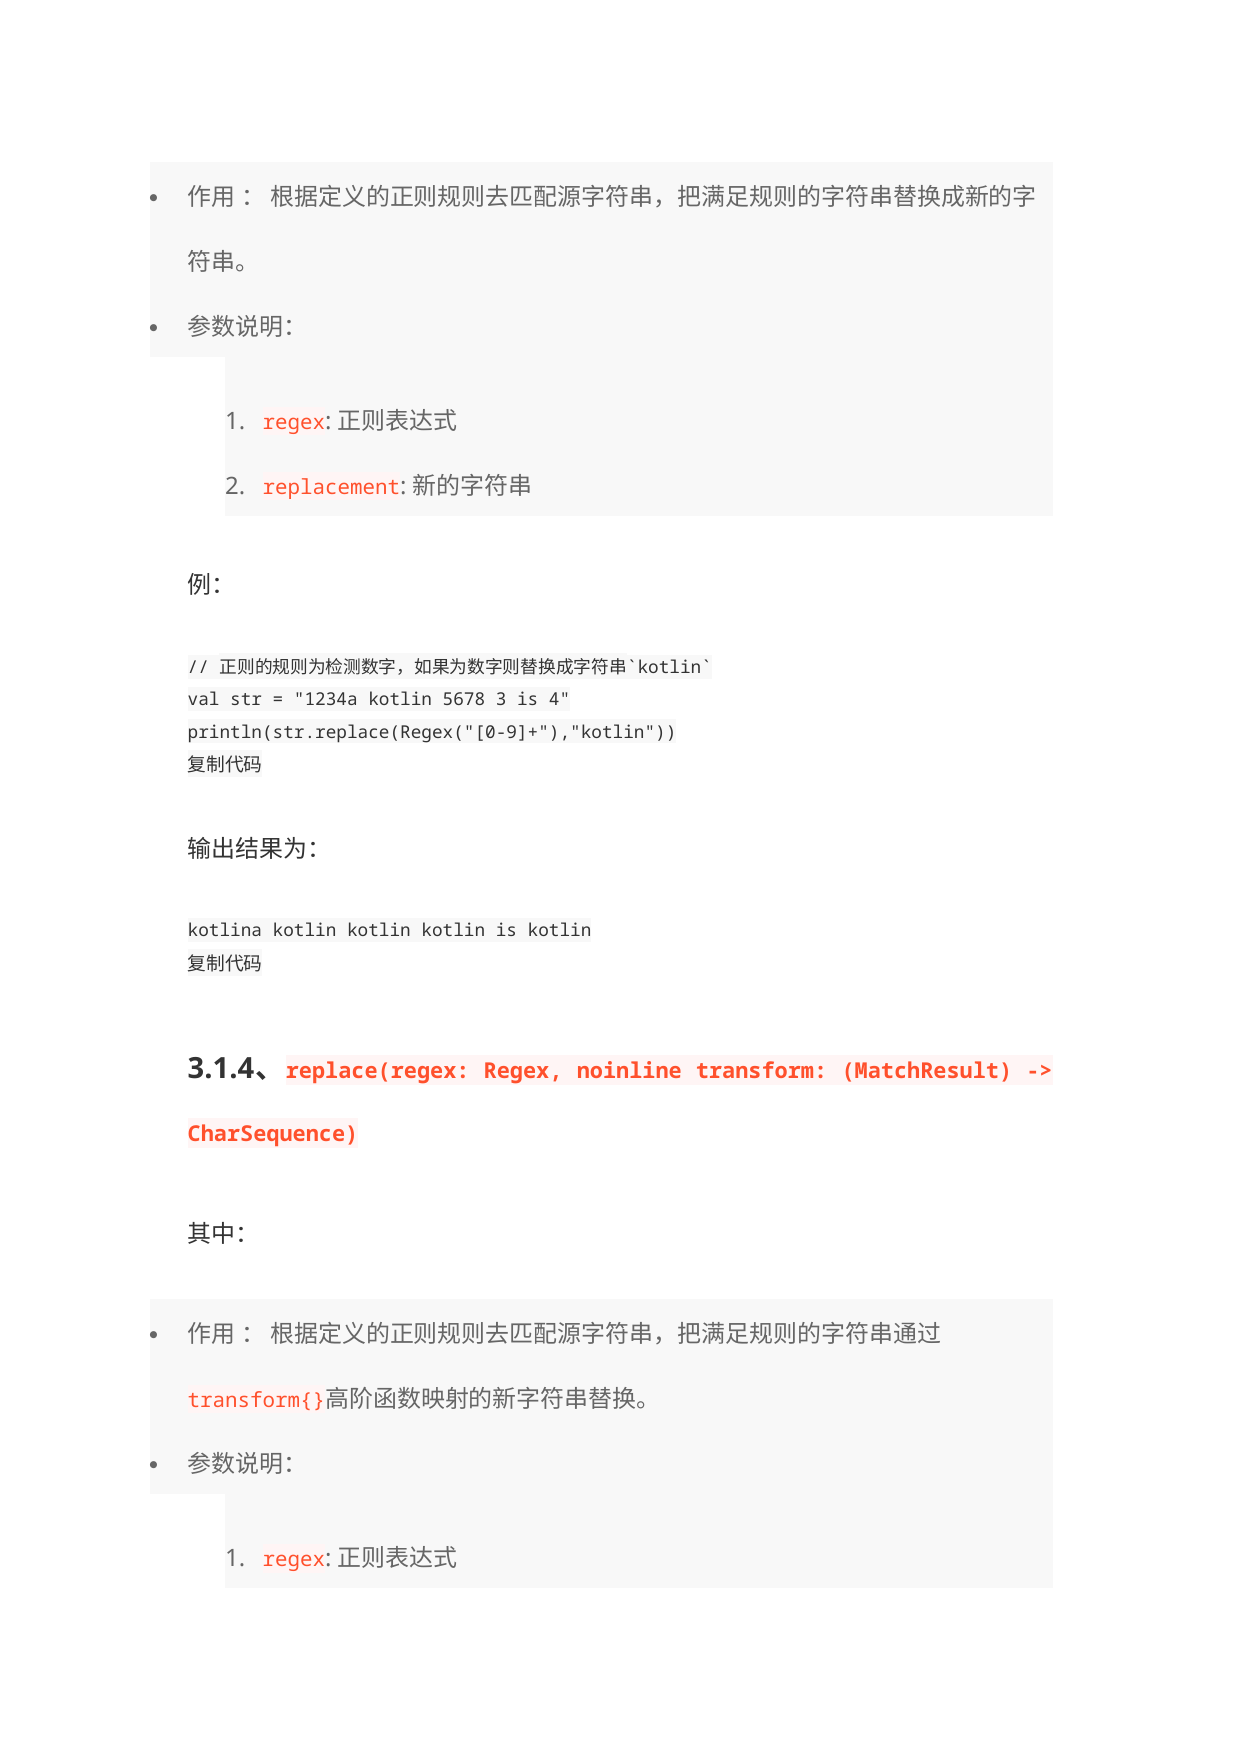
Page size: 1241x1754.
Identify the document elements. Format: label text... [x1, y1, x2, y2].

list 参数说明： [150, 292, 1053, 357]
subtitle 3.1.4、replace(regex: Regex, noinline transform: (MatchResult) -> CharSequence) [187, 1033, 1053, 1149]
text 其中： [187, 1200, 1053, 1265]
text 复制代码 [187, 747, 1053, 780]
text 例： [187, 551, 1053, 616]
text println(str.replace(Regex("[0-9]+"),"kotlin")) [187, 715, 1053, 747]
list 作用 ： 根据定义的正则规则去匹配源字符串，把满足规则的字符串替换成新的字符串。 [150, 162, 1053, 292]
text 复制代码 [187, 946, 1053, 979]
text // 正则的规则为检测数字，如果为数字则替换成字符串`kotlin` [187, 650, 1053, 682]
text kotlina kotlin kotlin kotlin is kotlin [187, 914, 1053, 946]
list regex: 正则表达式 [225, 1523, 1053, 1588]
list regex: 正则表达式 [225, 386, 1053, 451]
list 参数说明： [150, 1429, 1053, 1494]
text 输出结果为： [187, 814, 1053, 879]
list 作用 ： 根据定义的正则规则去匹配源字符串，把满足规则的字符串通过transform{}高阶函数映射的新字符串替换。 [150, 1299, 1053, 1429]
list replacement: 新的字符串 [225, 451, 1053, 516]
text val str = "1234a kotlin 5678 3 is 4" [187, 682, 1053, 715]
